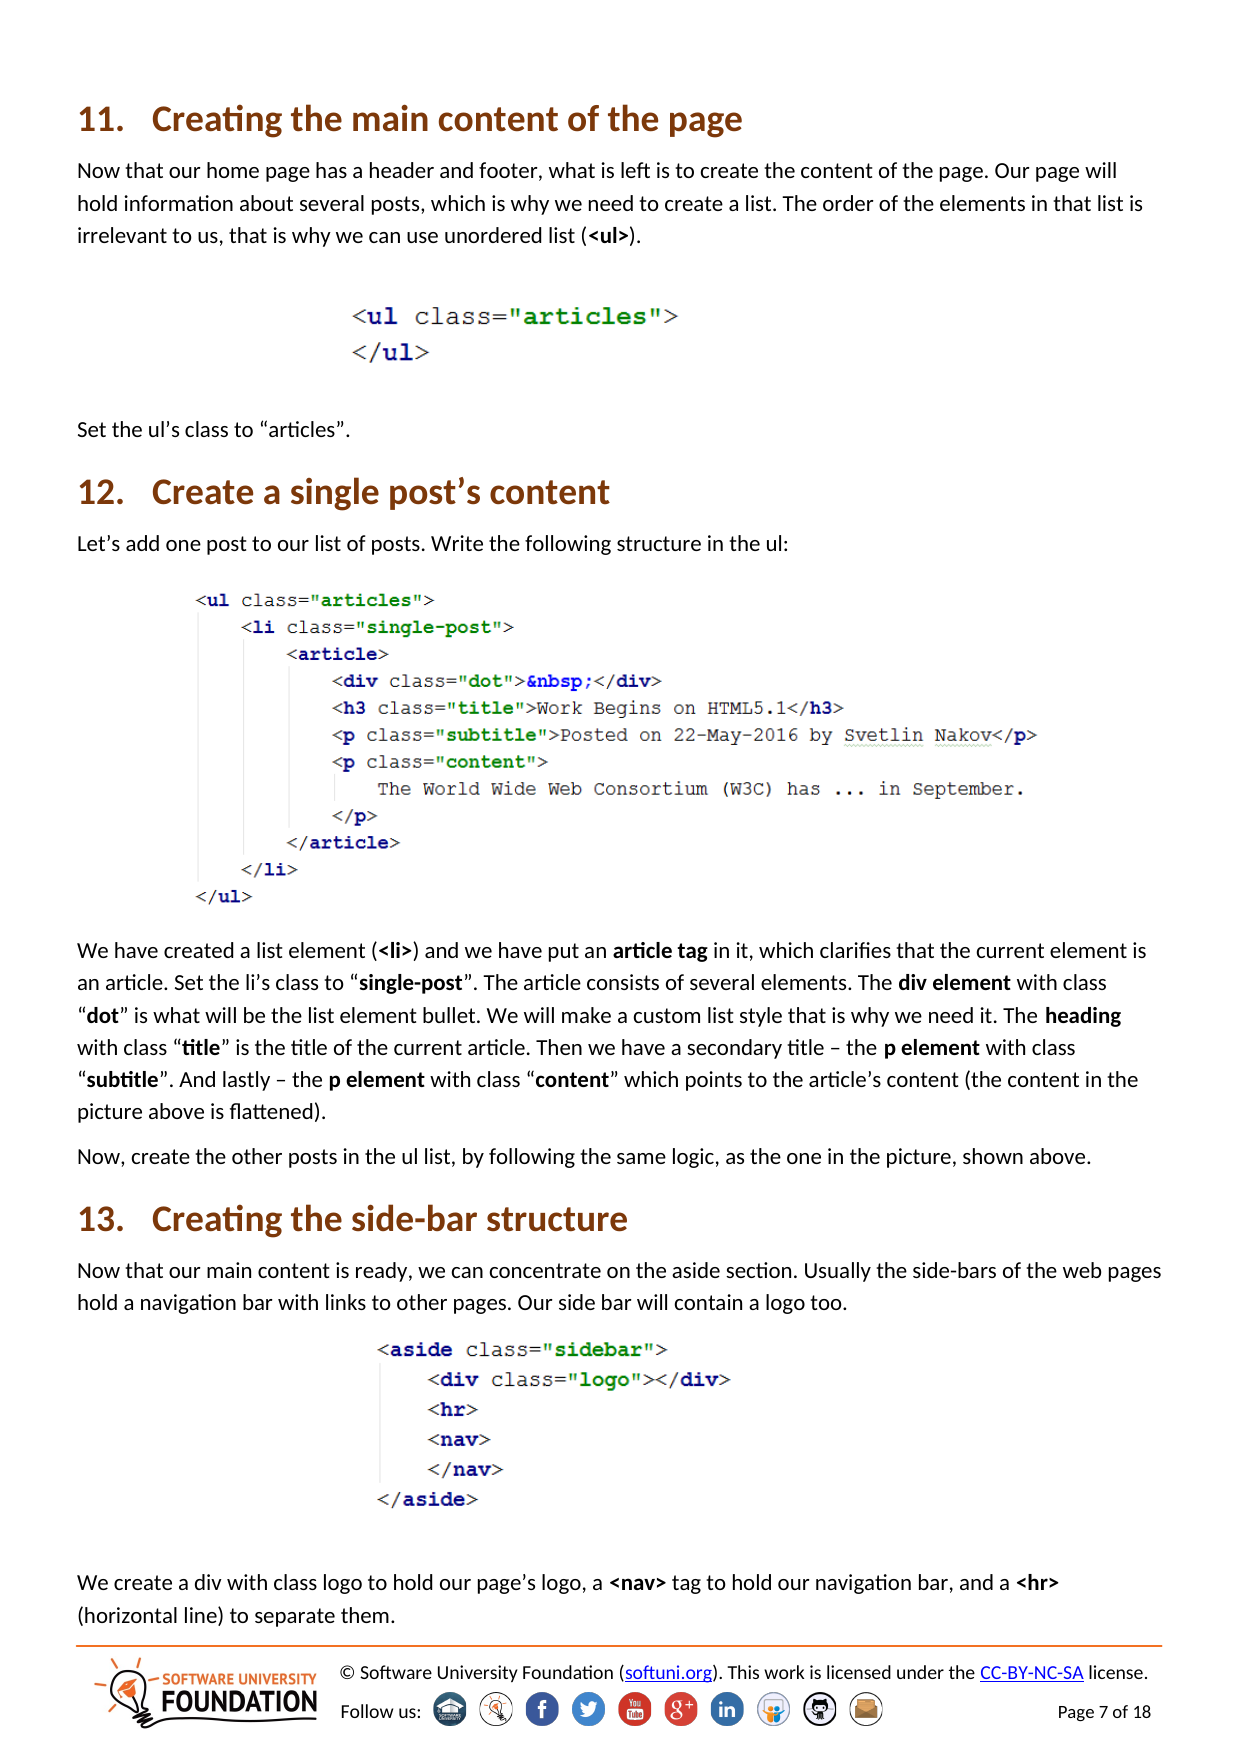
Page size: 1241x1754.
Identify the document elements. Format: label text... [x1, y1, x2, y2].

picture [849, 1692, 883, 1726]
text Let’s add one post to our list of posts. Write the following structure in the ul: [77, 529, 1163, 557]
text Set the ul’s class to “articles”. [77, 415, 1163, 443]
picture [479, 1692, 513, 1726]
subtitle Creating the main content of the page [77, 95, 1163, 141]
picture [803, 1692, 837, 1726]
text Now, create the other posts in the ul list, by following the same logic, as the one in the picture, shown above. [77, 1142, 1163, 1170]
picture [664, 1692, 698, 1726]
picture [757, 1692, 790, 1726]
picture [525, 1692, 559, 1726]
text Now that our home page has a header and footer, what is left is to create the content of the page. Our page will hold information about several posts, which is why we need to create a list. The order of the elements in that list is irrelevant to us, that is why we can use unordered list (<ul>). [77, 156, 1163, 249]
picture [180, 573, 1060, 920]
picture [710, 1692, 744, 1726]
picture [572, 1692, 605, 1726]
picture [433, 1692, 467, 1726]
picture [618, 1692, 652, 1726]
text Now that our main content is ready, we can concentrate on the aside section. Usually the side-bars of the web pages hold a navigation bar with links to other pages. Our side bar will contain a logo too. [77, 1256, 1163, 1316]
picture [345, 1332, 895, 1552]
subtitle Create a single post’s content [77, 468, 1163, 514]
subtitle Creating the side-bar structure [77, 1195, 1163, 1241]
picture [93, 1656, 317, 1729]
text We have created a list element (<li>) and we have put an article tag in it, which clarifies that the current element is an article. Set the li’s class to “single-post”. The article consists of several elements. The div element with class “dot” is what will be the list element bullet. We will make a custom list style that is why we need it. The heading with class “title” is the title of the current article. Then we have a secondary title – the p element with class “subtitle”. And lastly – the p element with class “content” which points to the article’s content (the content in the picture above is flattened). [77, 936, 1163, 1125]
text We create a div with class logo to hold our page’s logo, a <nav> tag to hold our navigation bar, and a <hr> (horizontal line) to separate them. [77, 1568, 1163, 1629]
picture [310, 265, 931, 399]
